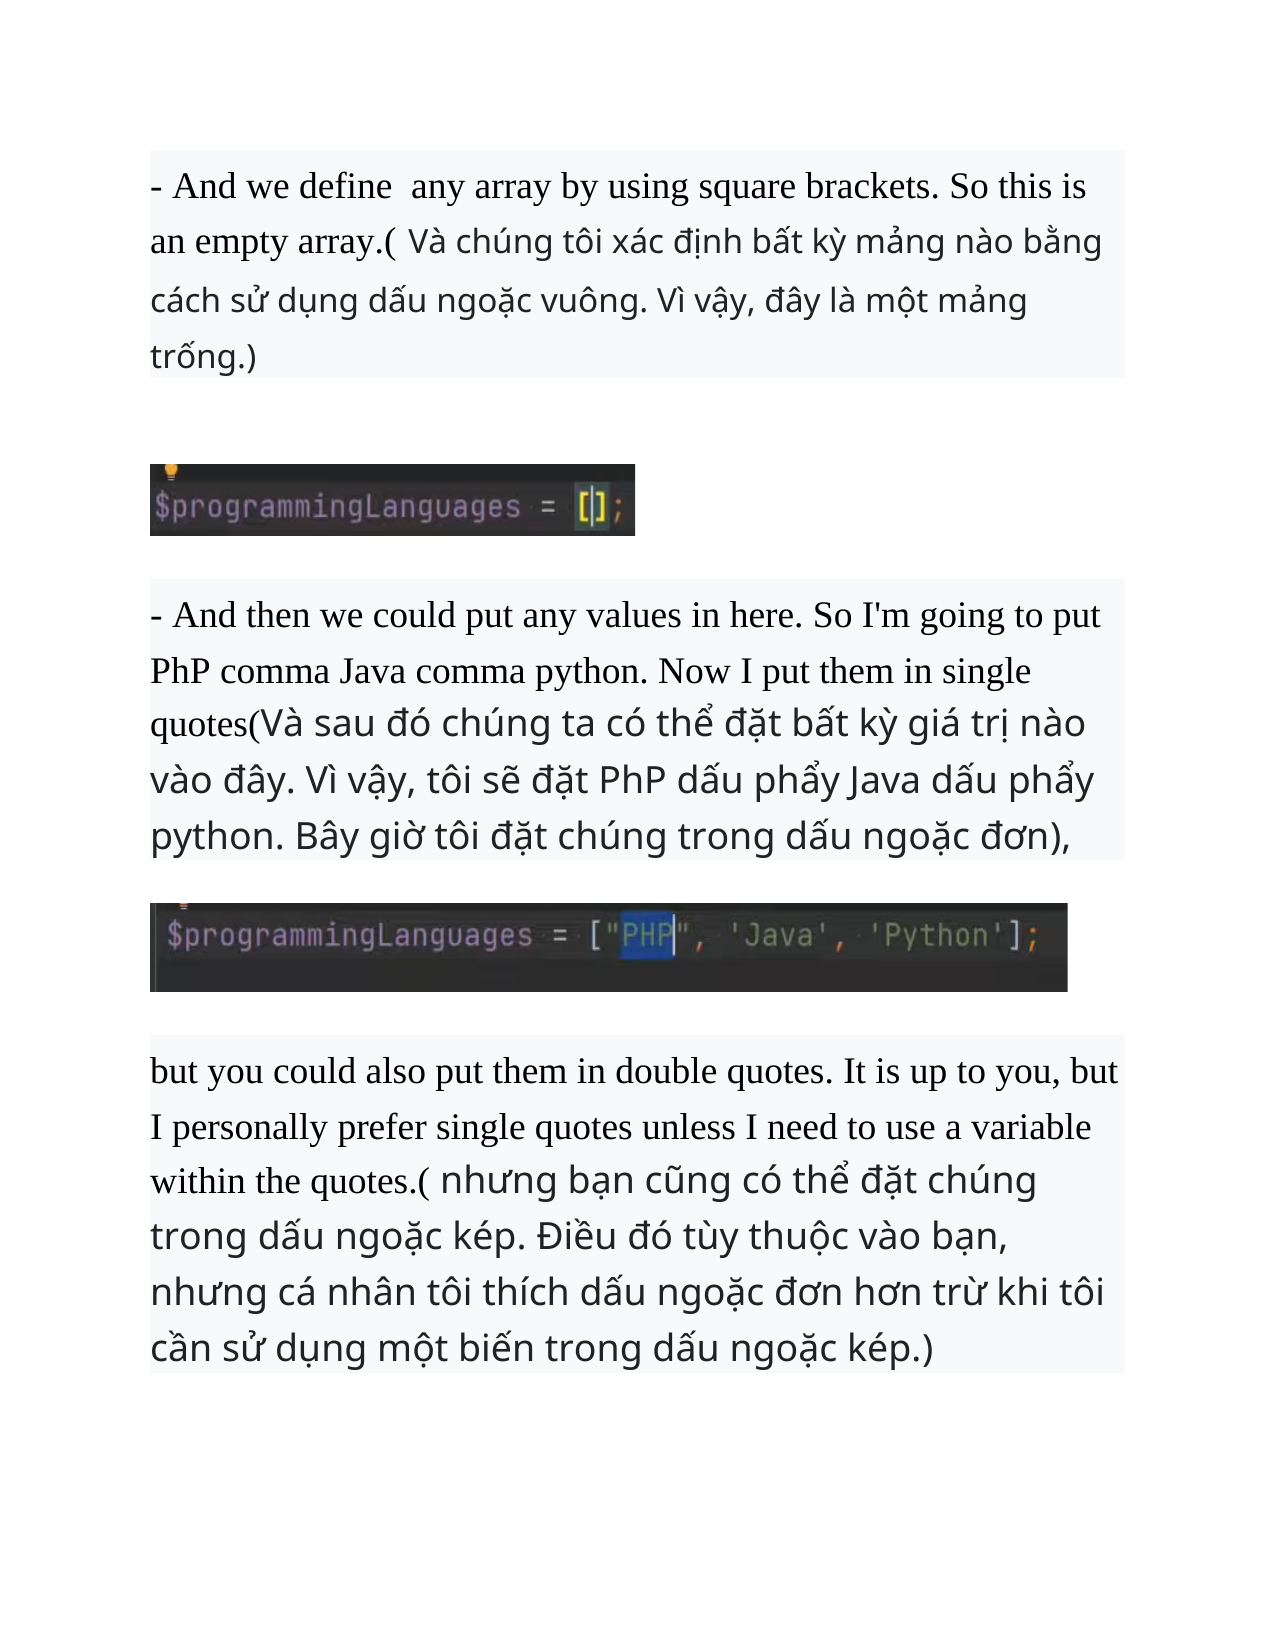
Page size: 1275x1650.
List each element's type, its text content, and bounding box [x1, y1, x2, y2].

text - And we define any array by using square brackets. So this is an empty array.( Và chúng tôi xác định bất kỳ mảng nào bằng cách sử dụng dấu ngoặc vuông. Vì vậy, đây là một mảng trống.) [150, 150, 1125, 378]
picture [150, 464, 636, 536]
text but you could also put them in double quotes. It is up to you, but I personally prefer single quotes unless I need to use a variable within the quotes.( nhưng bạn cũng có thể đặt chúng trong dấu ngoặc kép. Điều đó tùy thuộc vào bạn, nhưng cá nhân tôi thích dấu ngoặc đơn hơn trừ khi tôi cần sử dụng một biến trong dấu ngoặc kép.) [150, 1035, 1125, 1373]
text - And then we could put any values in here. So I'm going to put PhP comma Java comma python. Now I put them in single quotes(Và sau đó chúng ta có thể đặt bất kỳ giá trị nào vào đây. Vì vậy, tôi sẽ đặt PhP dấu phẩy Java dấu phẩy python. Bây giờ tôi đặt chúng trong dấu ngoặc đơn), [150, 579, 1125, 860]
picture [150, 903, 1068, 992]
